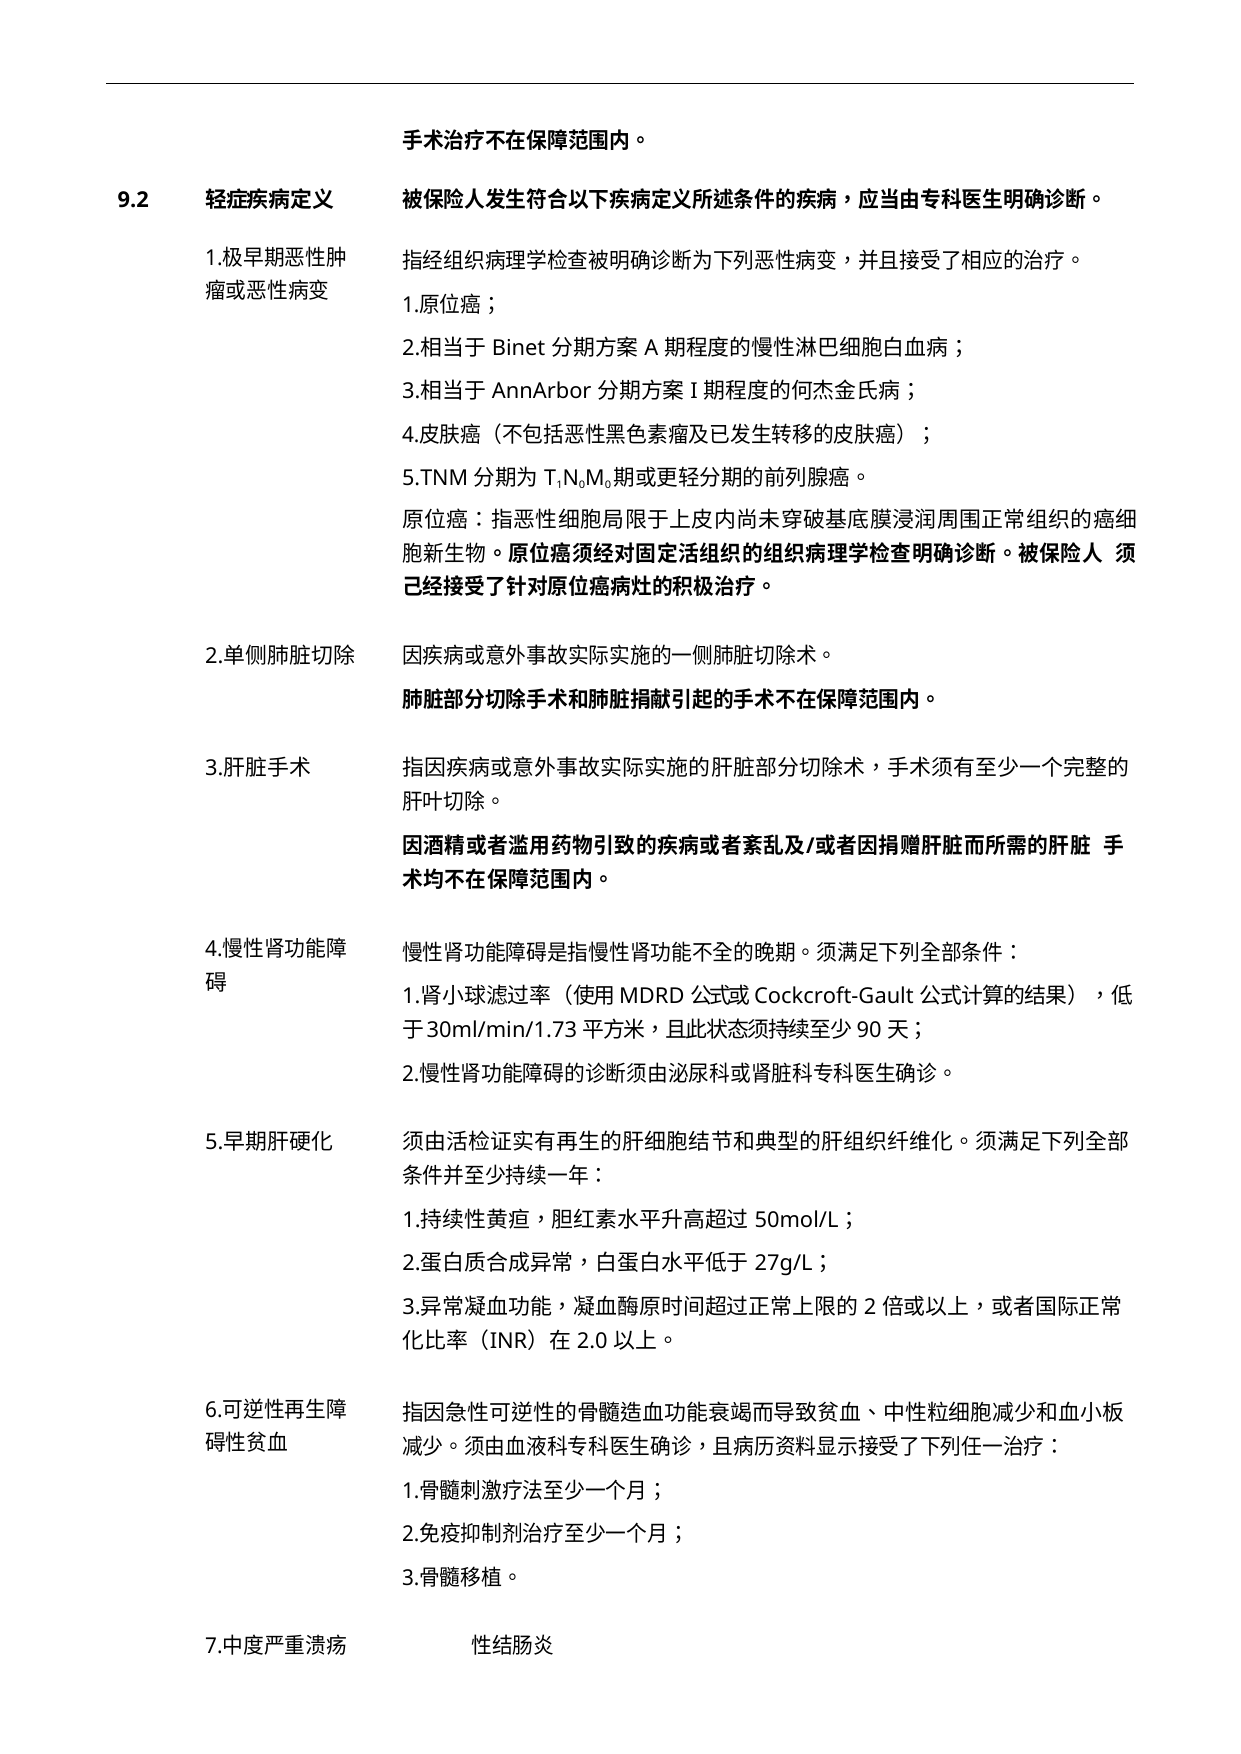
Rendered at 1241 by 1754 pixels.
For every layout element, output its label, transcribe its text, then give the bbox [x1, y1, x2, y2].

text 1.极早期恶性肿瘤或恶性病变 [205, 242, 358, 305]
text 3.肝脏手术 指因疾病或意外事故实际实施的肝脏部分切除术，手术须有至少一个完整的 肝叶切除。 [205, 752, 1135, 816]
text 原位癌：指恶性细胞局限于上皮内尚未穿破基底膜浸润周围正常组织的癌细胞新生物。原位癌须经对固定活组织的组织病理学检查明确诊断。被保险人 须己经接受了针对原位癌病灶的积极治疗。 [402, 504, 1137, 601]
text 指经组织病理学检查被明确诊断为下列恶性病变，并且接受了相应的治疗。 [402, 245, 1157, 275]
text 慢性肾功能障碍是指慢性肾功能不全的晚期。须满足下列全部条件： [402, 937, 1157, 966]
text 指因急性可逆性的骨髓造血功能衰竭而导致贫血、中性粒细胞减少和血小板减少。须由血液科专科医生确诊，且病历资料显示接受了下列任一治疗： [402, 1397, 1135, 1461]
text 1.肾小球滤过率（使用 MDRD 公式或 Cockcroft-Gault 公式计算的结果），低于 30ml/min/1.73 平方米，且此状态须持续至少 90 天； [402, 980, 1135, 1043]
text 7.中度严重溃疡性结肠炎 [471, 1630, 1157, 1660]
list 轻症疾病定义 被保险人发生符合以下疾病定义所述条件的疾病，应当由专科医生明确诊断。 [117, 184, 1157, 213]
text 2.相当于 Binet 分期方案 A 期程度的慢性淋巴细胞白血病； [402, 332, 1157, 362]
text 1.骨髓刺激疗法至少一个月； [402, 1475, 1157, 1505]
text 1.持续性黄疸，胆红素水平升高超过 50mol/L； [402, 1204, 1157, 1234]
text 手术治疗不在保障范围内。 [402, 125, 1157, 155]
text 4.皮肤癌（不包括恶性黑色素瘤及已发生转移的皮肤癌）； [402, 419, 1157, 448]
text 2.免疫抑制剂治疗至少一个月； [402, 1518, 1157, 1548]
text 2.单侧肺脏切除 因疾病或意外事故实际实施的一侧肺脏切除术。 [205, 640, 1157, 670]
text 1.原位癌； [402, 289, 1157, 318]
text 4.慢性肾功能障碍 [205, 933, 358, 996]
text 6.可逆性再生障碍性贫血 [205, 1393, 358, 1457]
subtitle 因酒精或者滥用药物引致的疾病或者紊乱及/或者因捐赠肝脏而所需的肝脏 手术均不在保障范围内。 [402, 830, 1137, 894]
text 5.TNM 分期为 T1N0M0 期或更轻分期的前列腺癌。 [402, 462, 1157, 492]
text 5.早期肝硬化 须由活检证实有再生的肝细胞结节和典型的肝组织纤维化。须满足下列全部 条件并至少持续一年： [205, 1126, 1135, 1189]
text 2.蛋白质合成异常，白蛋白水平低于 27g/L； [402, 1247, 1157, 1277]
text 7.中度严重溃疡性结肠炎 [205, 1630, 358, 1660]
text 3.骨髓移植。 [402, 1562, 1157, 1592]
text 2.慢性肾功能障碍的诊断须由泌尿科或肾脏科专科医生确诊。 [402, 1058, 1157, 1087]
text 3.异常凝血功能，凝血酶原时间超过正常上限的 2 倍或以上，或者国际正常化比率（INR）在 2.0 以上。 [402, 1291, 1135, 1354]
subtitle 肺脏部分切除手术和肺脏捐献引起的手术不在保障范围内。 [402, 684, 1157, 713]
text 3.相当于 AnnArbor 分期方案 I 期程度的何杰金氏病； [402, 375, 1157, 405]
